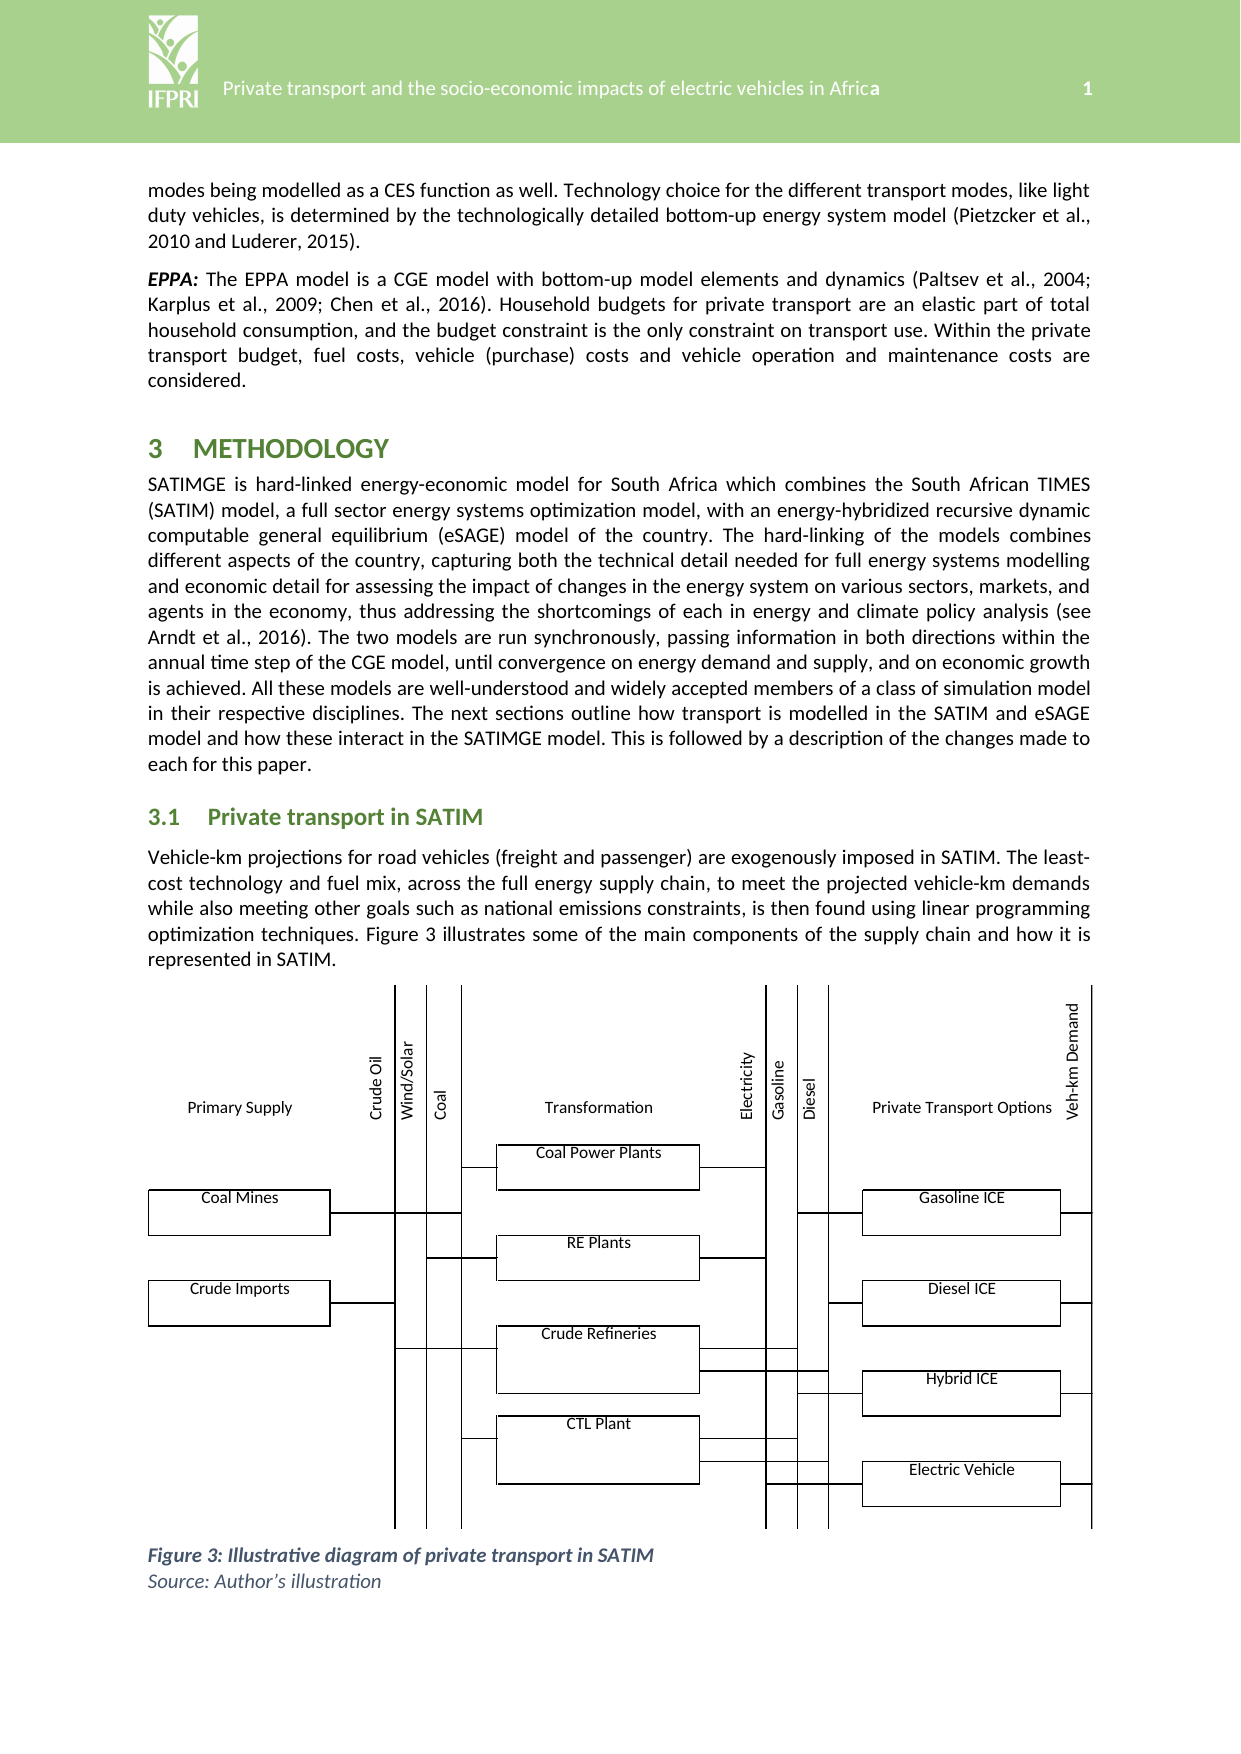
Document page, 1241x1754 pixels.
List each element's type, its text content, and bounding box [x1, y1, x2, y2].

text Source: Author’s illustration [148, 1568, 1092, 1593]
text SATIMGE is hard-linked energy-economic model for South Africa which combines the South African TIMES (SATIM) model, a full sector energy systems optimization model, with an energy-hybridized recursive dynamic computable general equilibrium (eSAGE) model of the country. The hard-linking of the models combines different aspects of the country, capturing both the technical detail needed for full energy systems modelling and economic detail for assessing the impact of changes in the energy system on various sectors, markets, and agents in the economy, thus addressing the shortcomings of each in energy and climate policy analysis (see Arndt et al., 2016). The two models are run synchronously, passing information in both directions within the annual time step of the CGE model, until convergence on energy demand and supply, and on economic growth is achieved. All these models are well-understood and widely accepted members of a class of simulation model in their respective disciplines. The next sections outline how transport is modelled in the SATIM and eSAGE model and how these interact in the SATIMGE model. This is followed by a description of the changes made to each for this paper. [148, 471, 1092, 776]
text Figure 3: Illustrative diagram of private transport in SATIM [148, 1542, 1092, 1568]
subtitle Methodology [148, 431, 1092, 466]
picture [142, 10, 205, 113]
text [148, 177, 1092, 253]
text EPPA: The EPPA model is a CGE model with bottom-up model elements and dynamics (Paltsev et al., 2004; Karplus et al., 2009; Chen et al., 2016). Household budgets for private transport are an elastic part of total household consumption, and the budget constraint is the only constraint on transport use. Within the private transport budget, fuel costs, vehicle (purchase) costs and vehicle operation and maintenance costs are considered. [148, 266, 1092, 393]
text Vehicle-km projections for road vehicles (freight and passenger) are exogenously imposed in SATIM. The least-cost technology and fuel mix, across the full energy supply chain, to meet the projected vehicle-km demands while also meeting other goals such as national emissions constraints, is then found using linear programming optimization techniques. Figure 3 illustrates some of the main components of the supply chain and how it is represented in SATIM. [148, 844, 1092, 972]
subtitle Private transport in SATIM [148, 801, 1092, 832]
